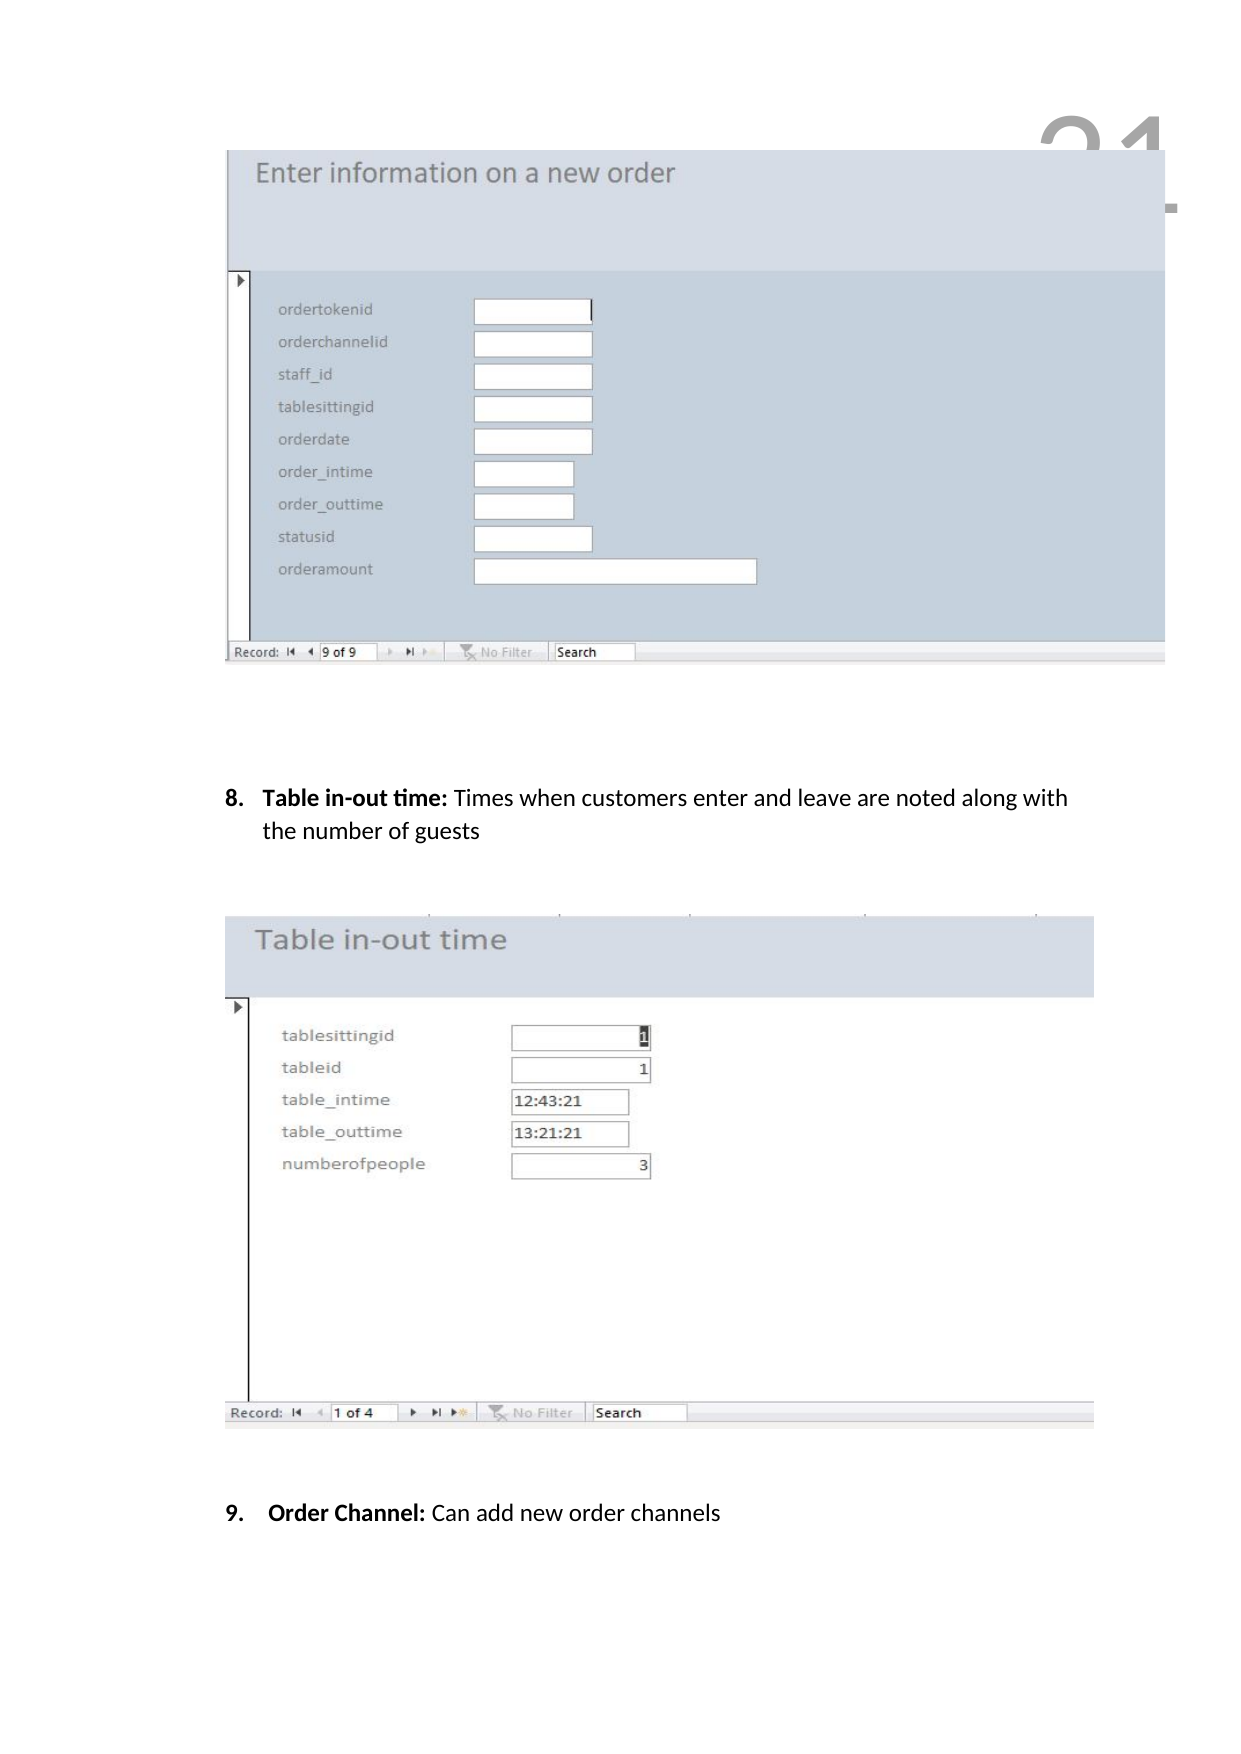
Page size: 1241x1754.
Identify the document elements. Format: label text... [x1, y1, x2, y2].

picture [225, 914, 1094, 1429]
list Table in-out time: Times when customers enter and leave are noted along with the number of guests [225, 783, 1090, 846]
list Order Channel: Can add new order channels [225, 1497, 1090, 1528]
picture [225, 150, 1166, 665]
